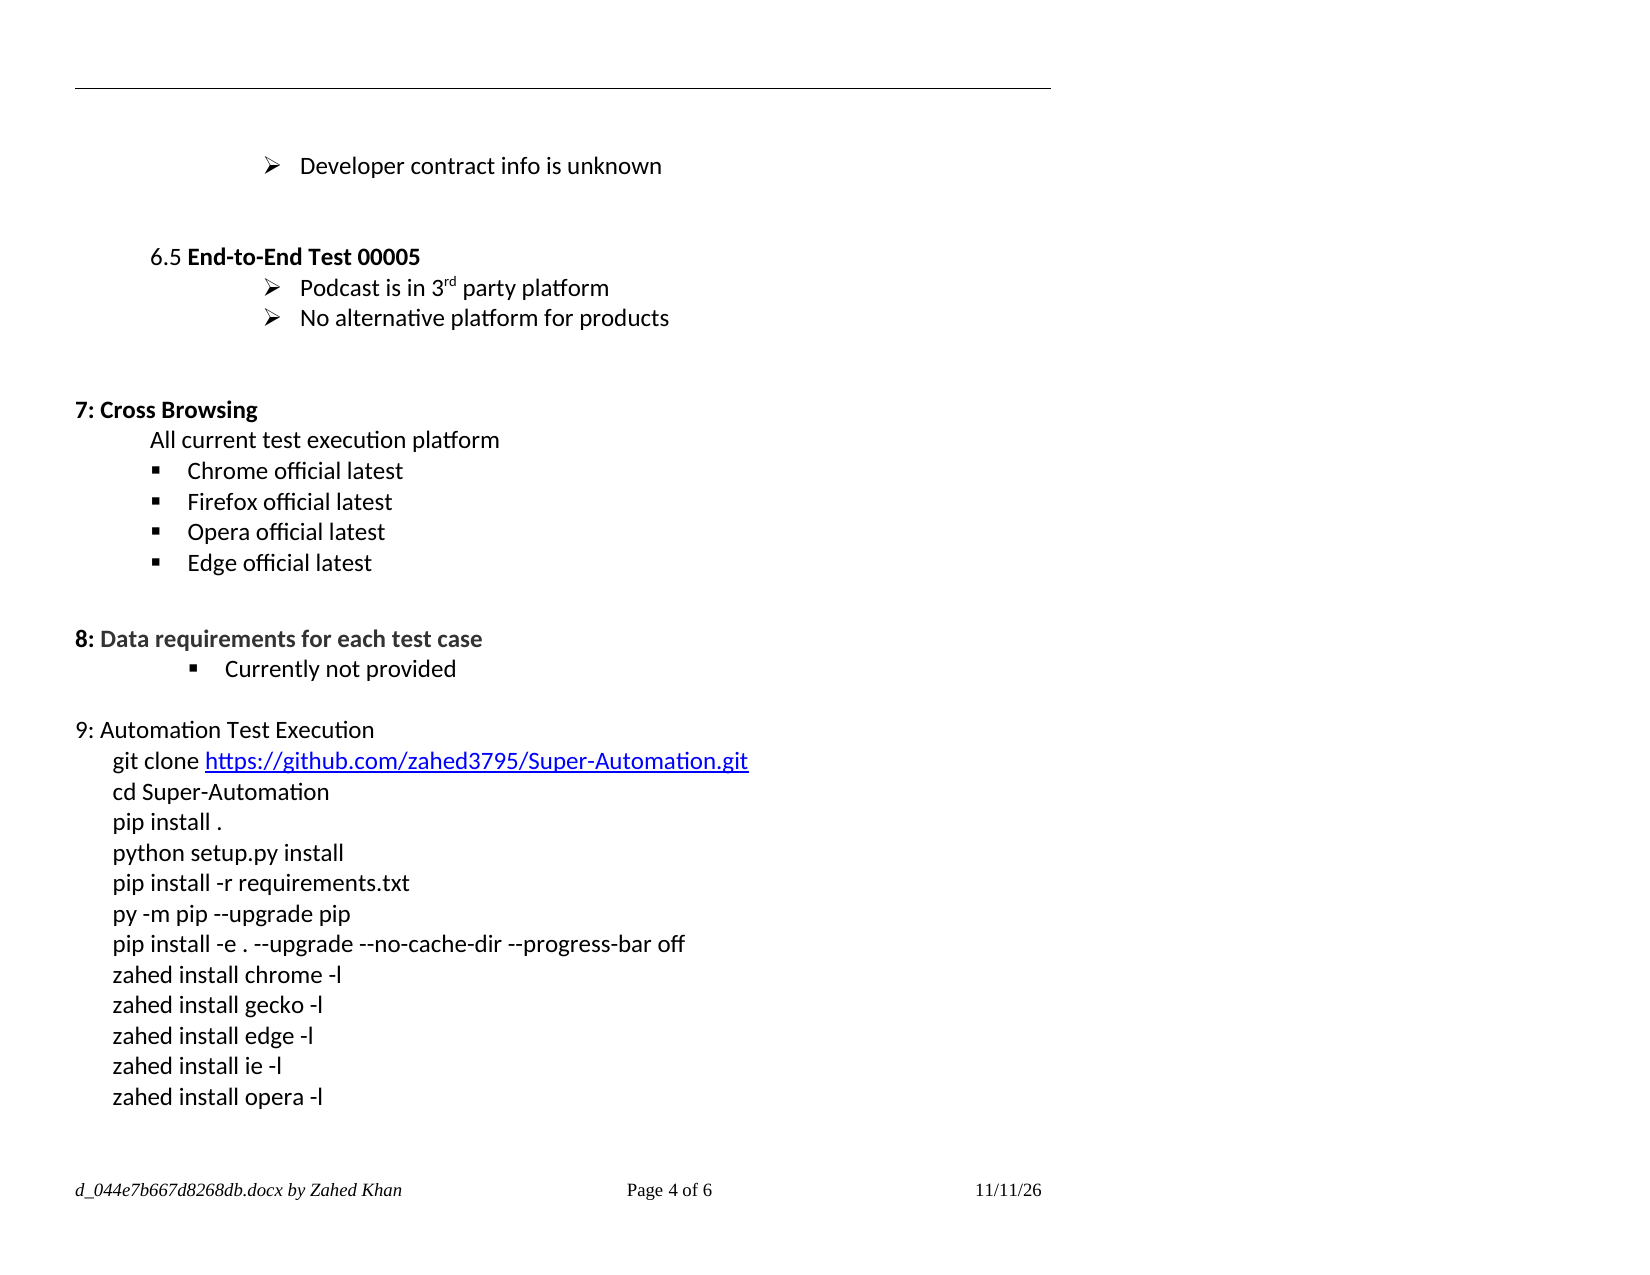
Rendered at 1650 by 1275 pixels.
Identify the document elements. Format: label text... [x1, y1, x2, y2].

list Chrome official latest [150, 455, 1575, 486]
text cd Super-Automation [112, 776, 1575, 806]
text python setup.py install pip install -r requirements.txt py -m pip --upgrade pip pip install -e . --upgrade --no-cache-dir --progress-bar off zahed install chrome -l zahed install gecko -l zahed install edge -l zahed install ie -l zahed install opera -l [112, 837, 1575, 1111]
list Firefox official latest [150, 486, 1575, 516]
list Podcast is in 3rd party platform [262, 272, 1575, 303]
subtitle 8: Data requirements for each test case [75, 623, 1575, 654]
text 9: Automation Test Execution [75, 715, 1575, 745]
list Edge official latest [150, 547, 1575, 577]
text All current test execution platform [75, 425, 1575, 455]
text pip install . [112, 806, 1575, 837]
list Currently not provided [187, 654, 1575, 684]
list Developer contract info is unknown [262, 150, 1575, 181]
text 7: Cross Browsing [75, 394, 1575, 425]
text 6.5 End-to-End Test 00005 [150, 242, 1575, 272]
list No alternative platform for products [262, 303, 1575, 333]
text git clone https://github.com/zahed3795/Super-Automation.git [112, 745, 1575, 776]
list Opera official latest [150, 516, 1575, 547]
